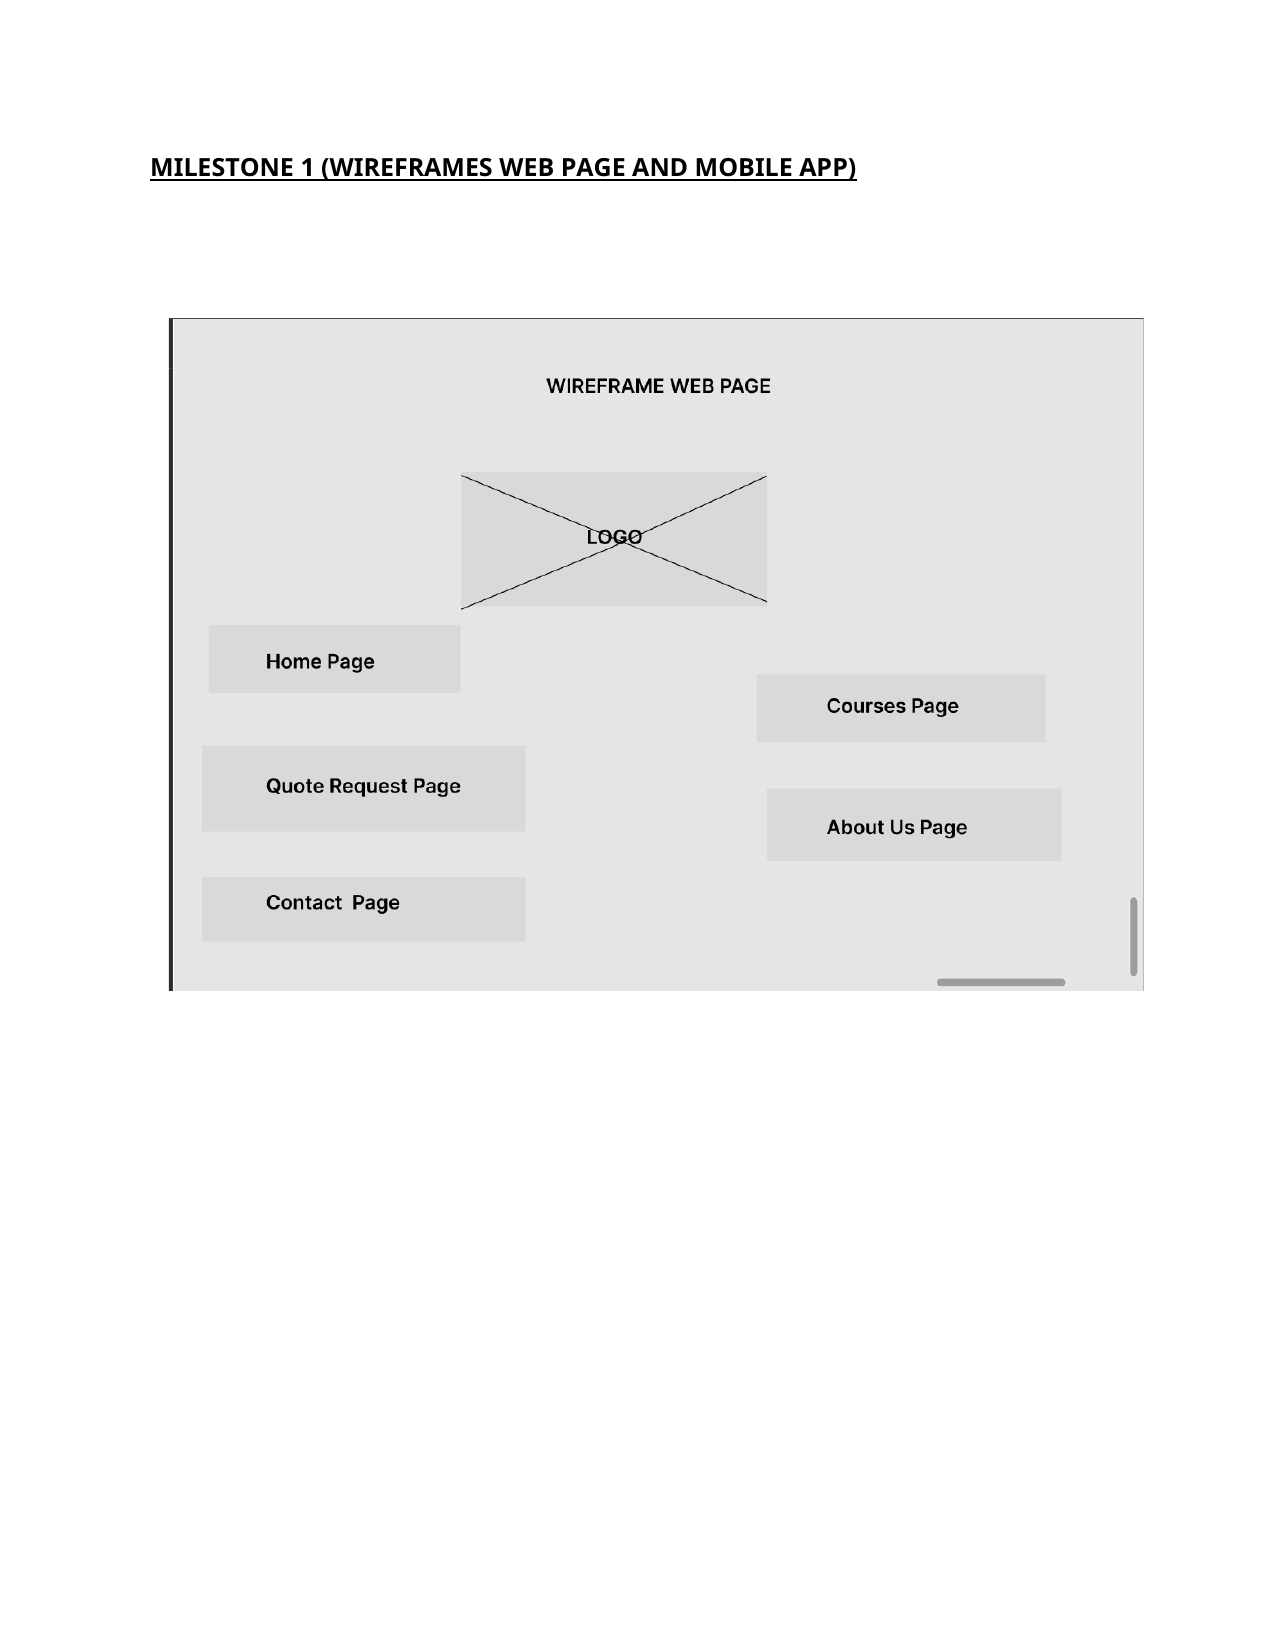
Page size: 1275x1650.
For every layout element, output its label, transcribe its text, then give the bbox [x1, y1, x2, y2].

text MILESTONE 1 (WIREFRAMES WEB PAGE AND MOBILE APP) [150, 150, 1125, 184]
